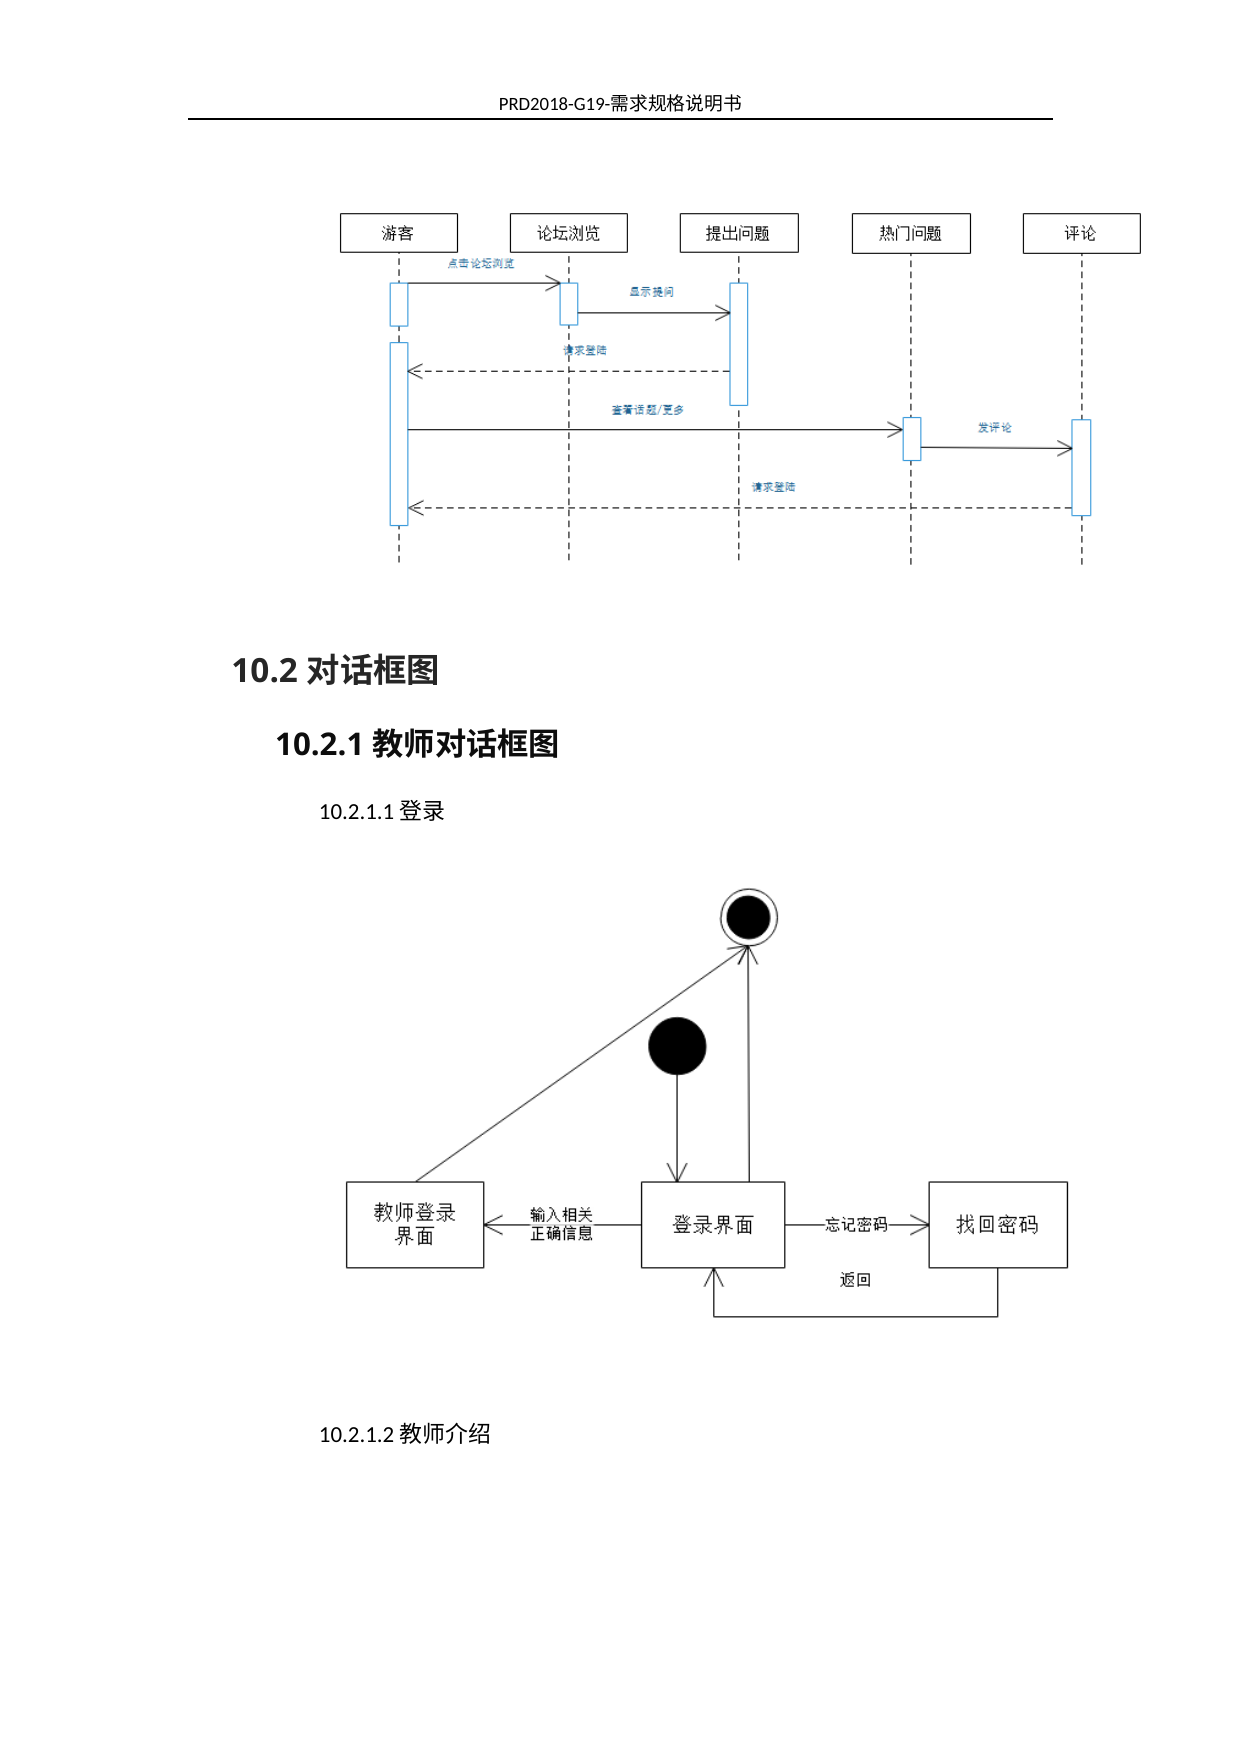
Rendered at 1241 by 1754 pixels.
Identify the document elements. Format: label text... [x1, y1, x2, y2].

text 10.2.1.1 登录 [275, 777, 1053, 842]
subtitle 10.2.1 教师对话框图 [231, 709, 1053, 774]
subtitle 10.2 对话框图 [187, 636, 1053, 701]
picture [318, 874, 1100, 1369]
picture [318, 168, 1184, 611]
text 10.2.1.2 教师介绍 [275, 1401, 1053, 1466]
